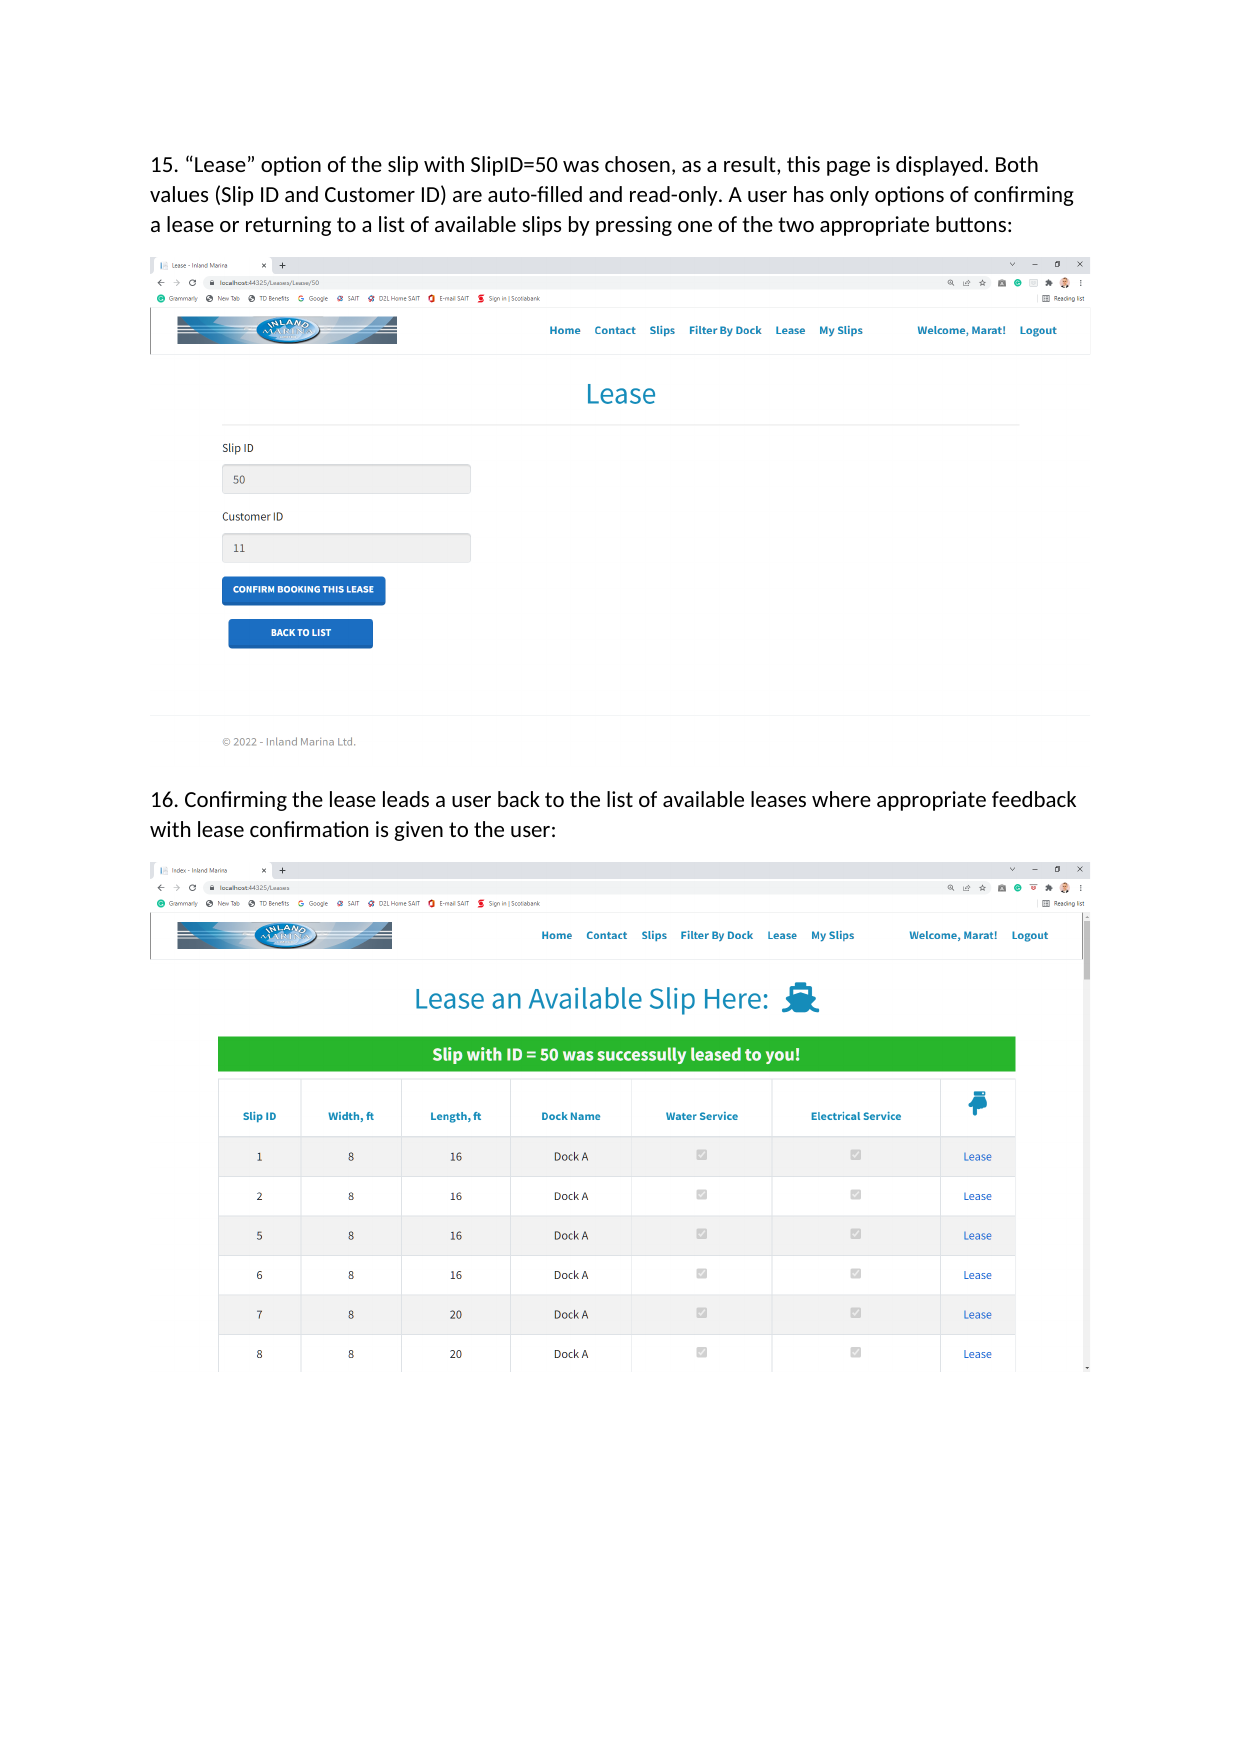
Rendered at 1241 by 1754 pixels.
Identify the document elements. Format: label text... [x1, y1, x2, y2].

picture [150, 862, 1091, 1372]
text 15. “Lease” option of the slip with SlipID=50 was chosen, as a result, this page is displayed. Both values (Slip ID and Customer ID) are auto-filled and read-only. A user has only options of confirming a lease or returning to a list of available slips by pressing one of the two appropriate buttons: [150, 150, 1090, 238]
picture [150, 257, 1091, 767]
text 16. Confirming the lease leads a user back to the list of available leases where appropriate feedback with lease confirmation is given to the user: [150, 785, 1090, 844]
